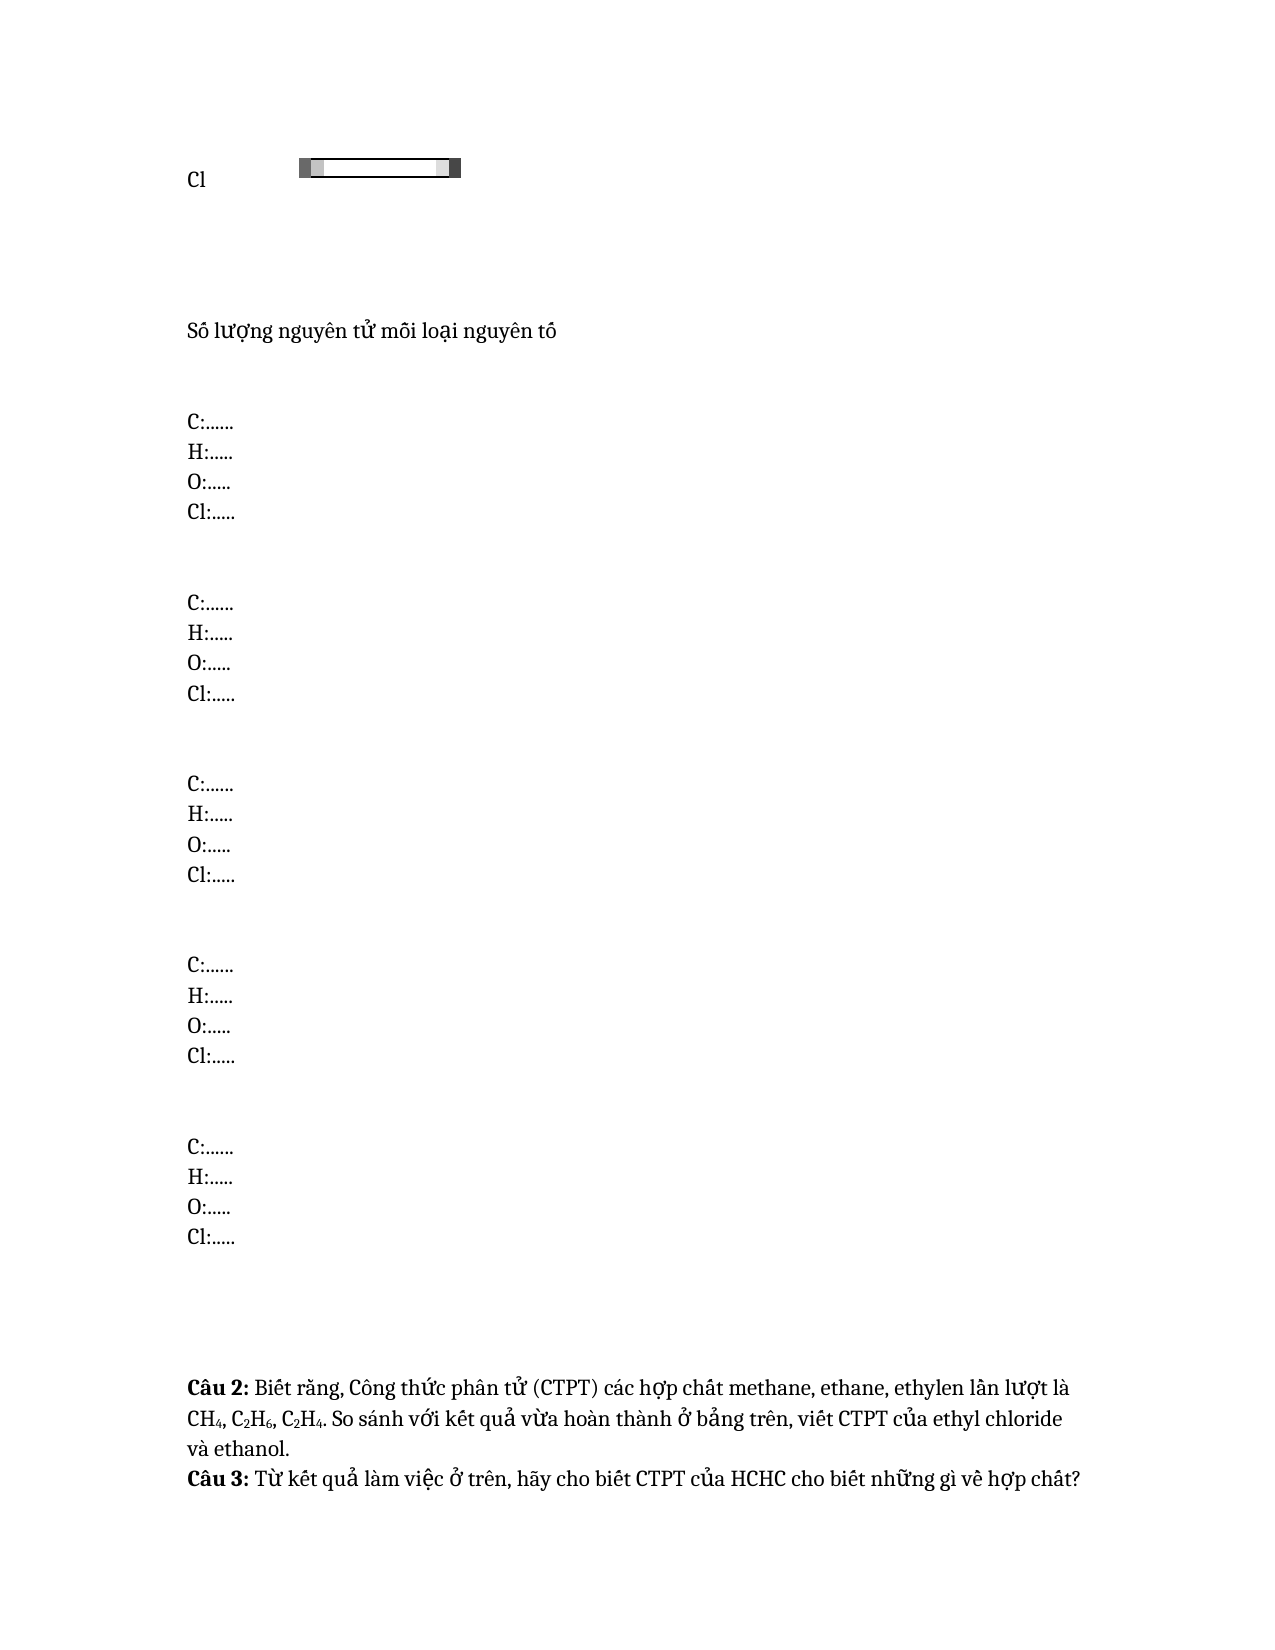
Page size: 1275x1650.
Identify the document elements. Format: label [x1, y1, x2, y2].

text [187, 150, 1087, 1492]
picture [224, 150, 537, 188]
